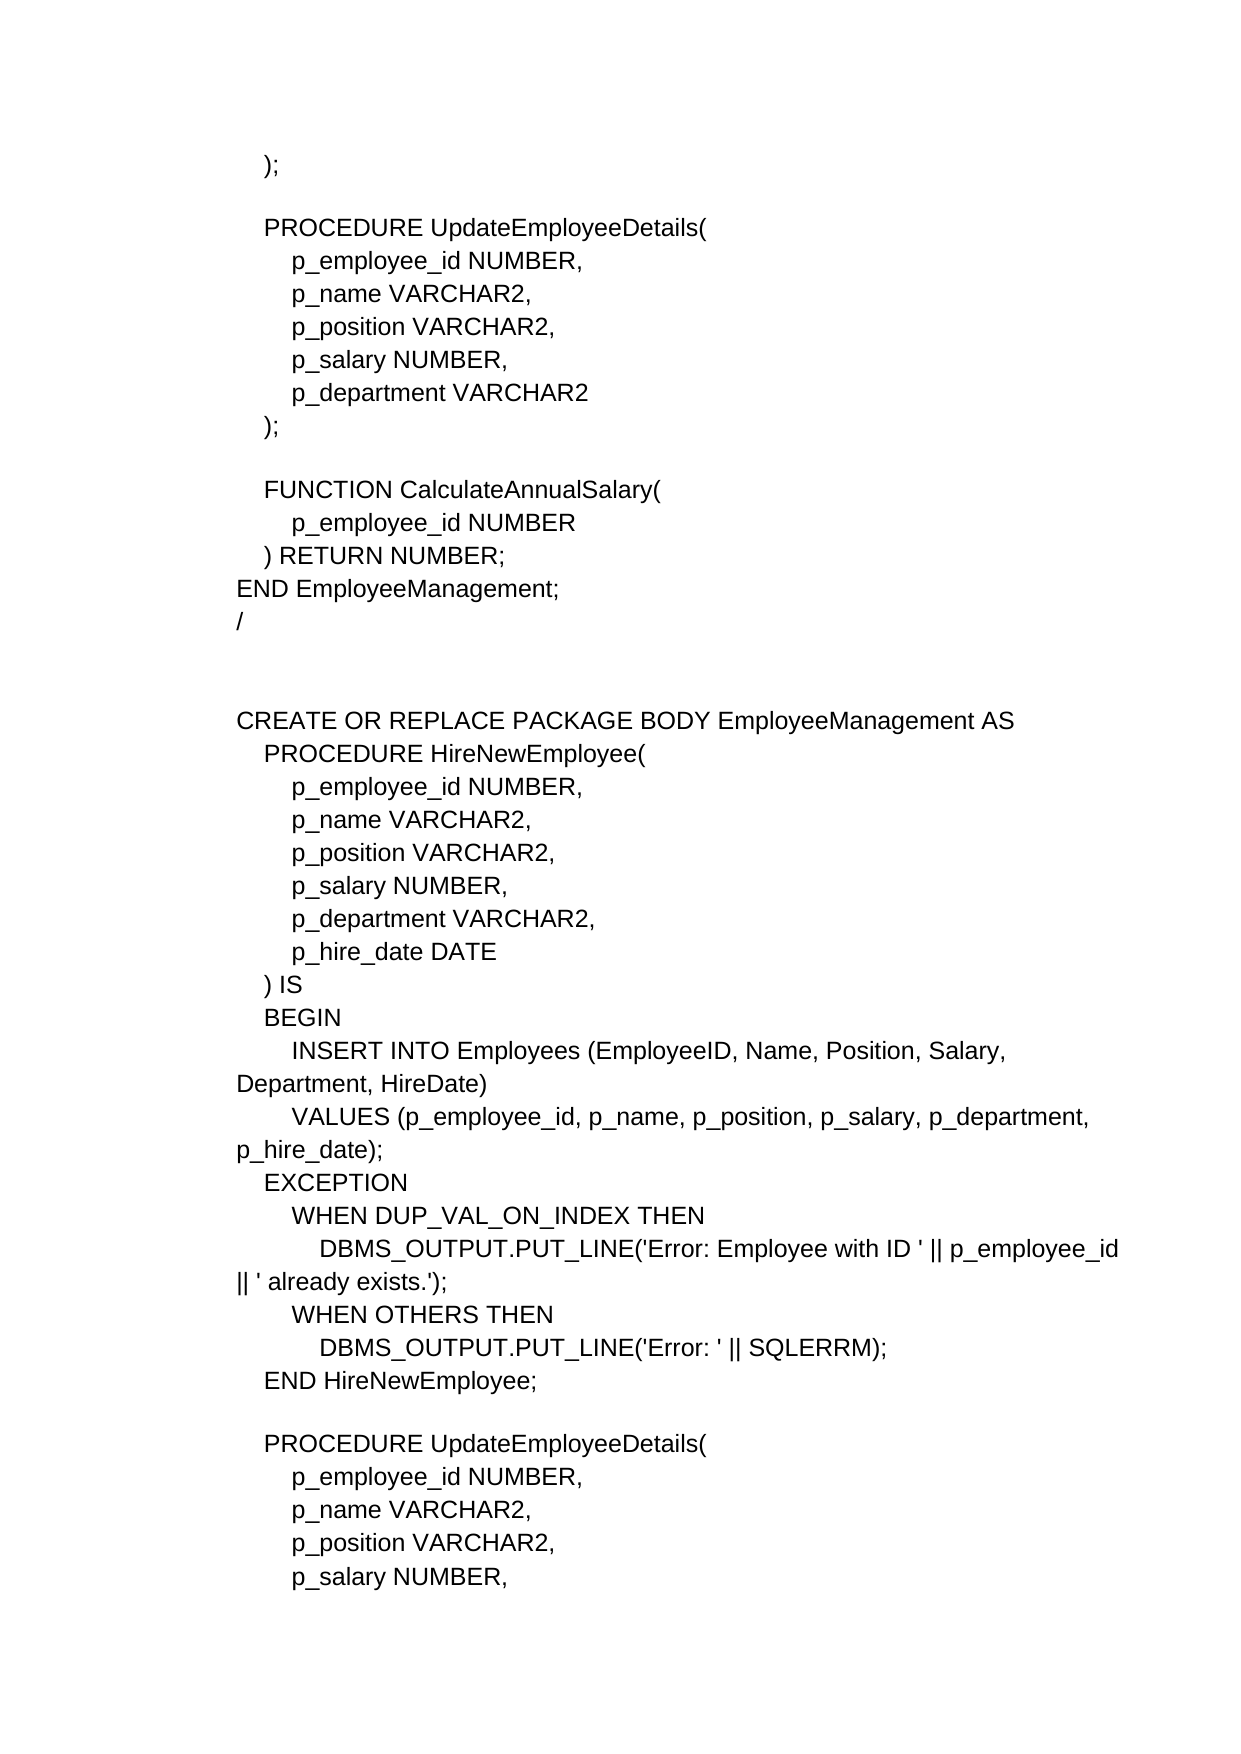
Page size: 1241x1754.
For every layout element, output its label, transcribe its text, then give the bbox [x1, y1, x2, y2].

text p_name VARCHAR2, [236, 1495, 1122, 1524]
text p_employee_id NUMBER, [236, 1462, 1122, 1491]
text p_hire_date DATE [236, 937, 1122, 966]
text p_salary NUMBER, [236, 1561, 1122, 1590]
text p_employee_id NUMBER, [236, 772, 1122, 801]
text p_employee_id NUMBER [236, 508, 1122, 536]
text PROCEDURE UpdateEmployeeDetails( [236, 1429, 1122, 1458]
text ) IS [236, 970, 1122, 999]
text p_position VARCHAR2, [236, 312, 1122, 341]
text p_position VARCHAR2, [236, 1528, 1122, 1557]
text DBMS_OUTPUT.PUT_LINE('Error: ' || SQLERRM); [236, 1333, 1122, 1362]
text p_name VARCHAR2, [236, 805, 1122, 833]
text CREATE OR REPLACE PACKAGE BODY EmployeeManagement AS [236, 706, 1122, 734]
text ); [236, 411, 1122, 440]
text p_name VARCHAR2, [236, 279, 1122, 308]
text ) RETURN NUMBER; [236, 541, 1122, 569]
text PROCEDURE HireNewEmployee( [236, 739, 1122, 767]
text p_employee_id NUMBER, [236, 246, 1122, 275]
text VALUES (p_employee_id, p_name, p_position, p_salary, p_department, p_hire_date); [236, 1102, 1122, 1164]
text / [236, 607, 1122, 635]
text BEGIN [236, 1003, 1122, 1032]
text WHEN OTHERS THEN [236, 1300, 1122, 1329]
text ); [236, 150, 1122, 179]
text EXCEPTION [236, 1168, 1122, 1197]
text INSERT INTO Employees (EmployeeID, Name, Position, Salary, Department, HireDate) [236, 1036, 1122, 1098]
text p_salary NUMBER, [236, 871, 1122, 899]
text p_department VARCHAR2 [236, 378, 1122, 407]
text END HireNewEmployee; [236, 1366, 1122, 1395]
text END EmployeeManagement; [236, 574, 1122, 602]
text p_position VARCHAR2, [236, 838, 1122, 867]
text p_department VARCHAR2, [236, 904, 1122, 933]
text PROCEDURE UpdateEmployeeDetails( [236, 213, 1122, 242]
text WHEN DUP_VAL_ON_INDEX THEN [236, 1201, 1122, 1230]
text FUNCTION CalculateAnnualSalary( [236, 474, 1122, 503]
text DBMS_OUTPUT.PUT_LINE('Error: Employee with ID ' || p_employee_id || ' already exists.'); [236, 1234, 1122, 1296]
text p_salary NUMBER, [236, 345, 1122, 374]
